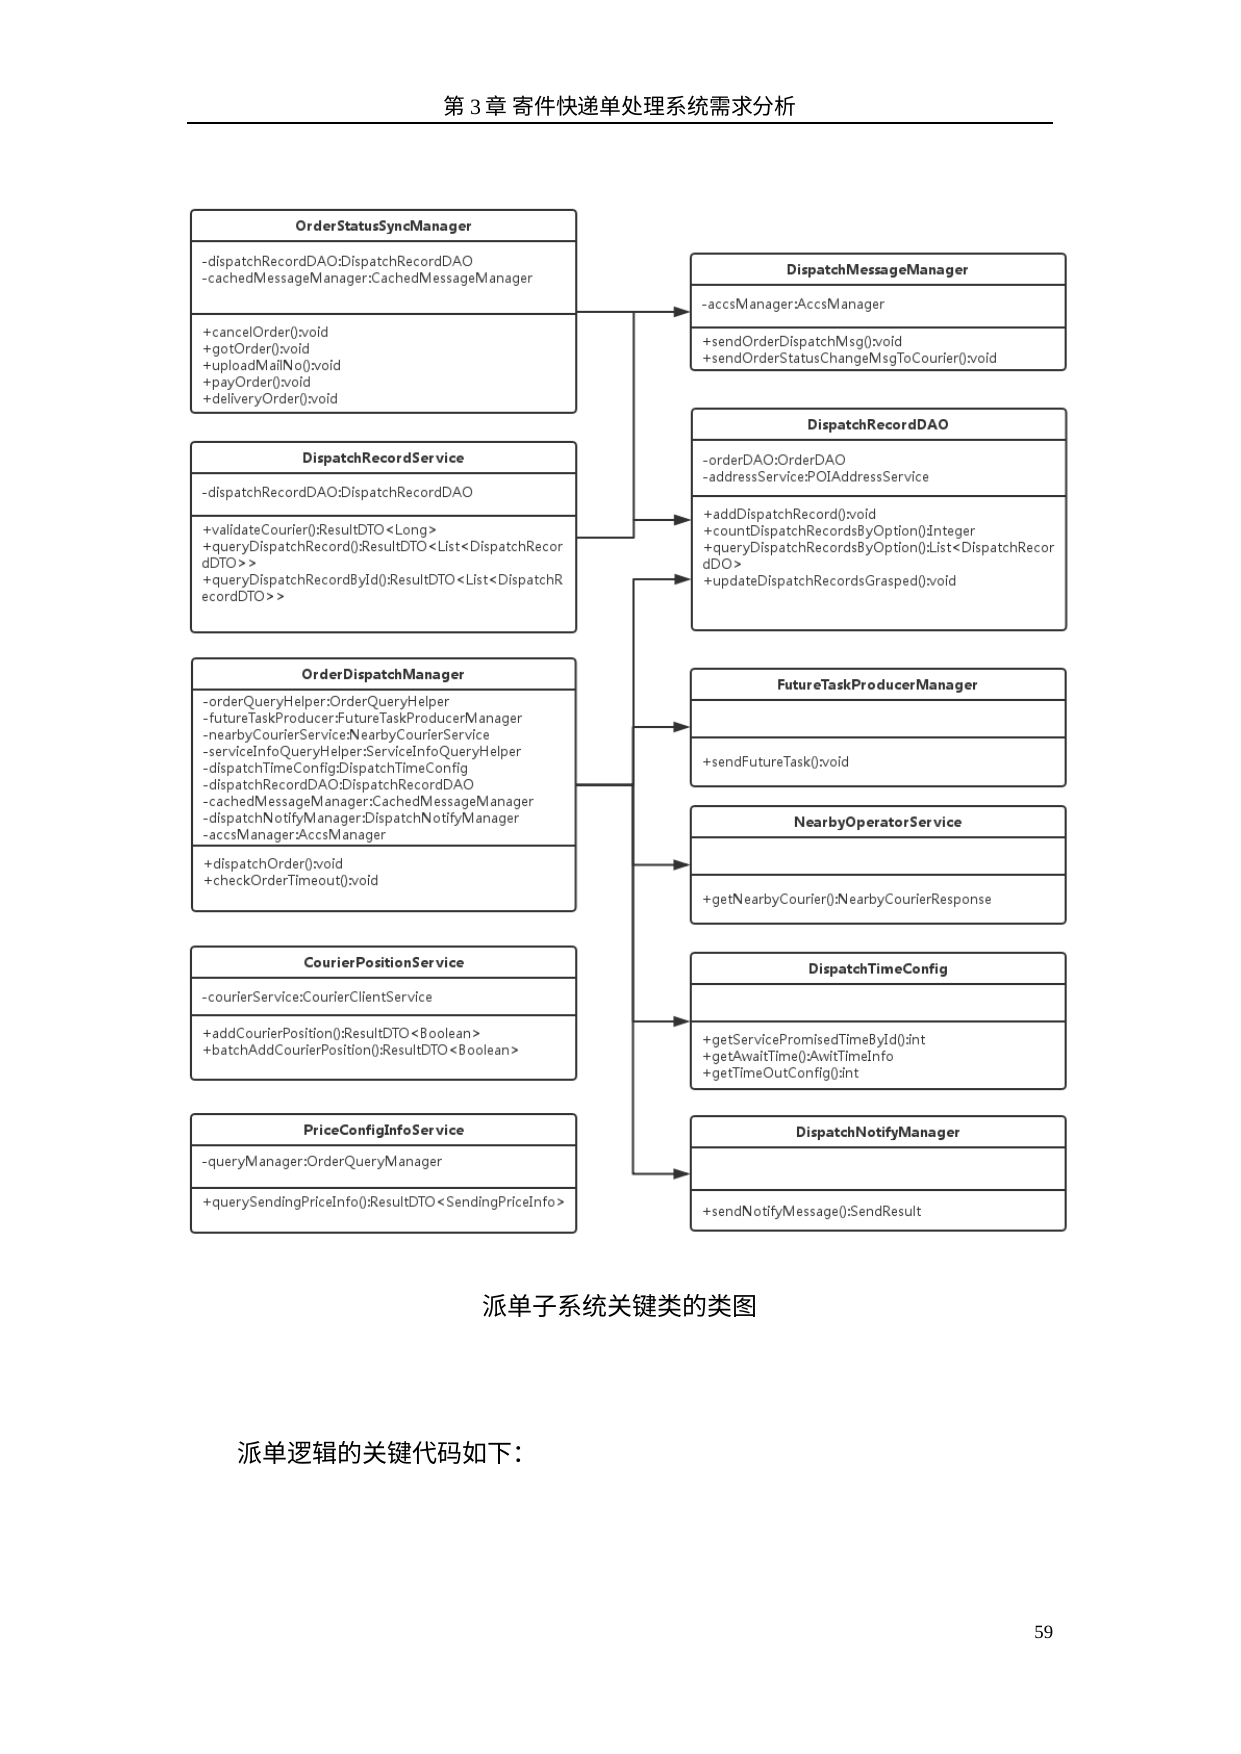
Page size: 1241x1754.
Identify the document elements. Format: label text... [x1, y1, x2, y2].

text 派单逻辑的关键代码如下： [187, 1419, 1053, 1484]
picture [141, 160, 1099, 1266]
text 派单子系统关键类的类图 [187, 1266, 1053, 1337]
